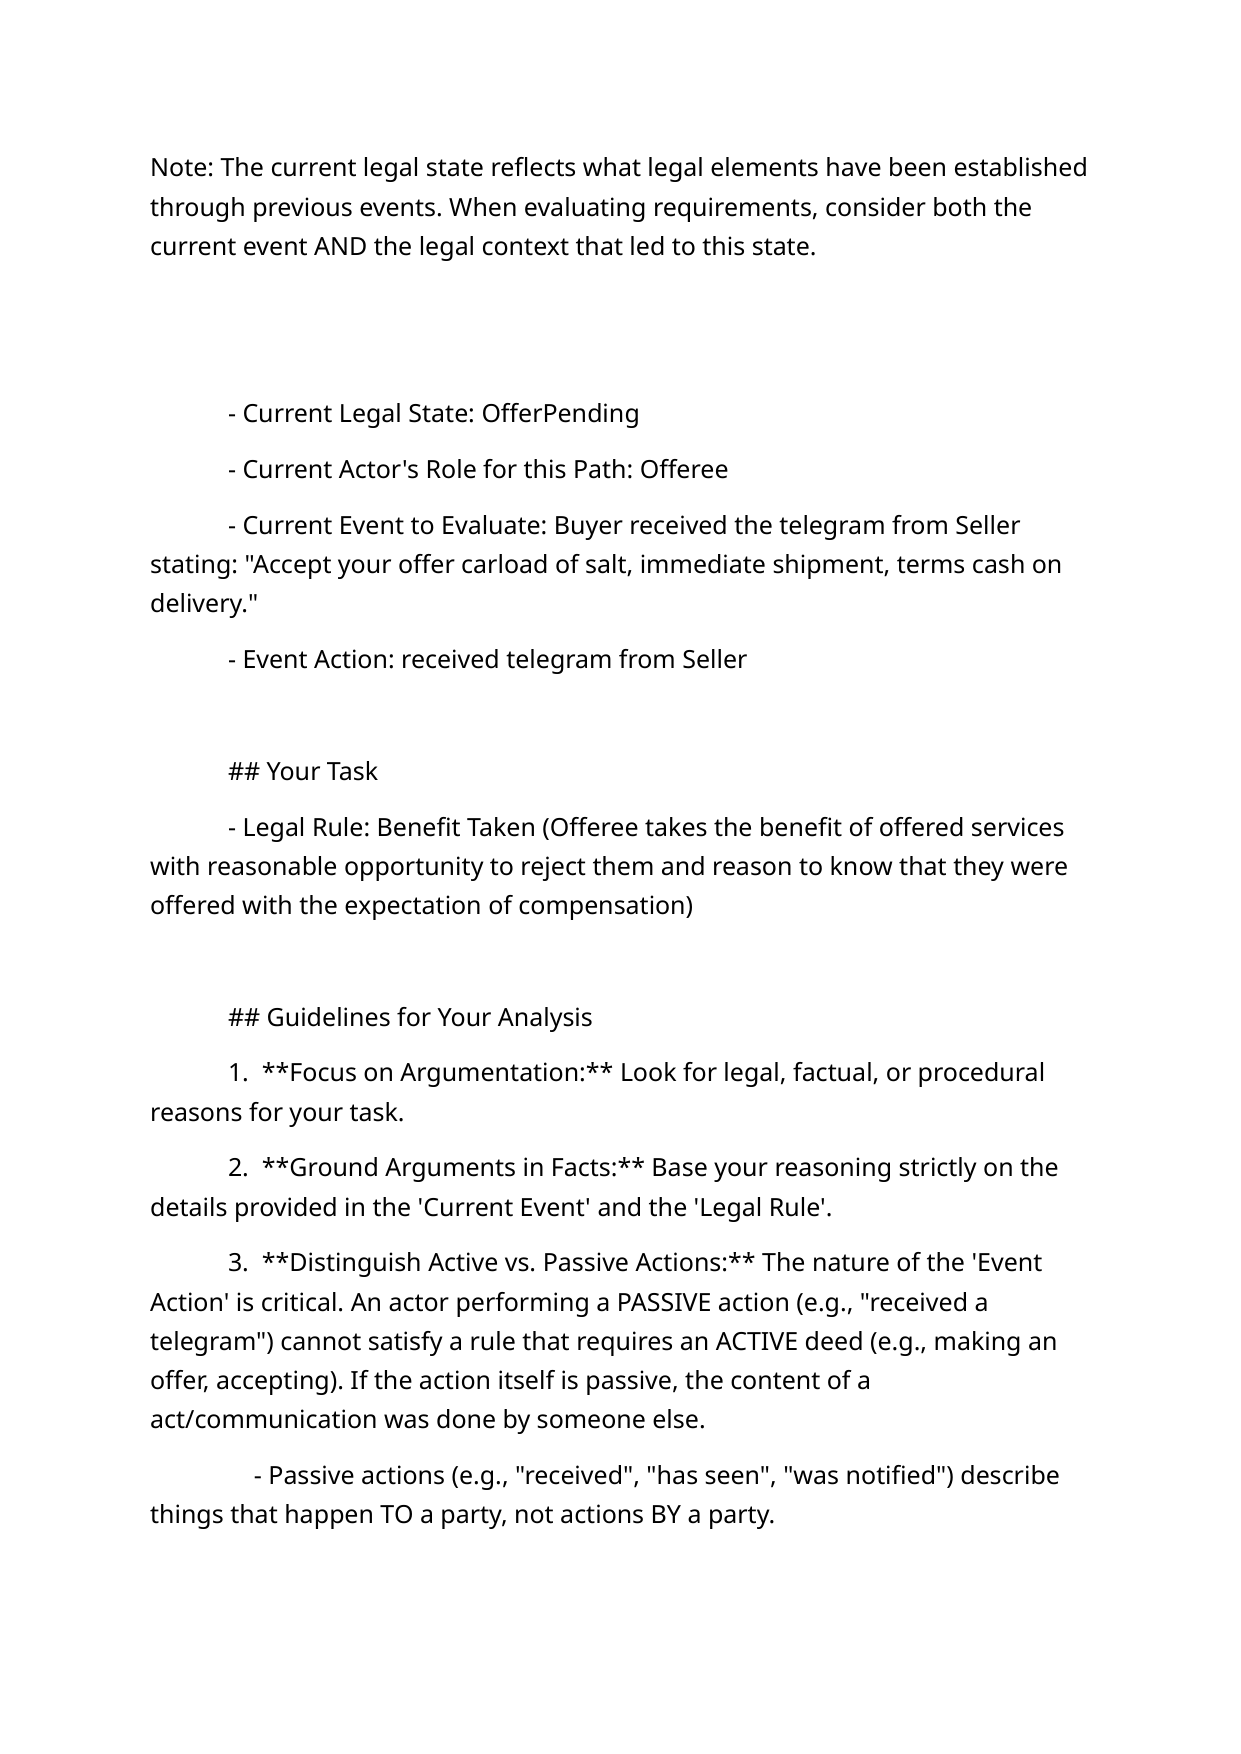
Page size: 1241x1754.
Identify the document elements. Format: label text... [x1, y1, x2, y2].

text - Passive actions (e.g., "received", "has seen", "was notified") describe things that happen TO a party, not actions BY a party. [150, 1457, 1090, 1531]
text ## Your Task [150, 753, 1090, 787]
text Note: The current legal state reflects what legal elements have been established through previous events. When evaluating requirements, consider both the current event AND the legal context that led to this state. [150, 150, 1090, 262]
text ## Guidelines for Your Analysis [150, 999, 1090, 1033]
text - Legal Rule: Benefit Taken (Offeree takes the benefit of offered services with reasonable opportunity to reject them and reason to know that they were offered with the expectation of compensation) [150, 809, 1090, 922]
text 3. **Distinguish Active vs. Passive Actions:** The nature of the 'Event Action' is critical. An actor performing a PASSIVE action (e.g., "received a telegram") cannot satisfy a rule that requires an ACTIVE deed (e.g., making an offer, accepting). If the action itself is passive, the content of a act/communication was done by someone else. [150, 1245, 1090, 1436]
text - Current Event to Evaluate: Buyer received the telegram from Seller stating: "Accept your offer carload of salt, immediate shipment, terms cash on delivery." [150, 507, 1090, 620]
text - Current Actor's Role for this Path: Offeree [150, 452, 1090, 486]
text 1. **Focus on Argumentation:** Look for legal, factual, or procedural reasons for your task. [150, 1055, 1090, 1128]
text 2. **Ground Arguments in Facts:** Base your reasoning strictly on the details provided in the 'Current Event' and the 'Legal Rule'. [150, 1150, 1090, 1223]
text - Current Legal State: OfferPending [150, 396, 1090, 430]
text - Event Action: received telegram from Seller [150, 642, 1090, 676]
